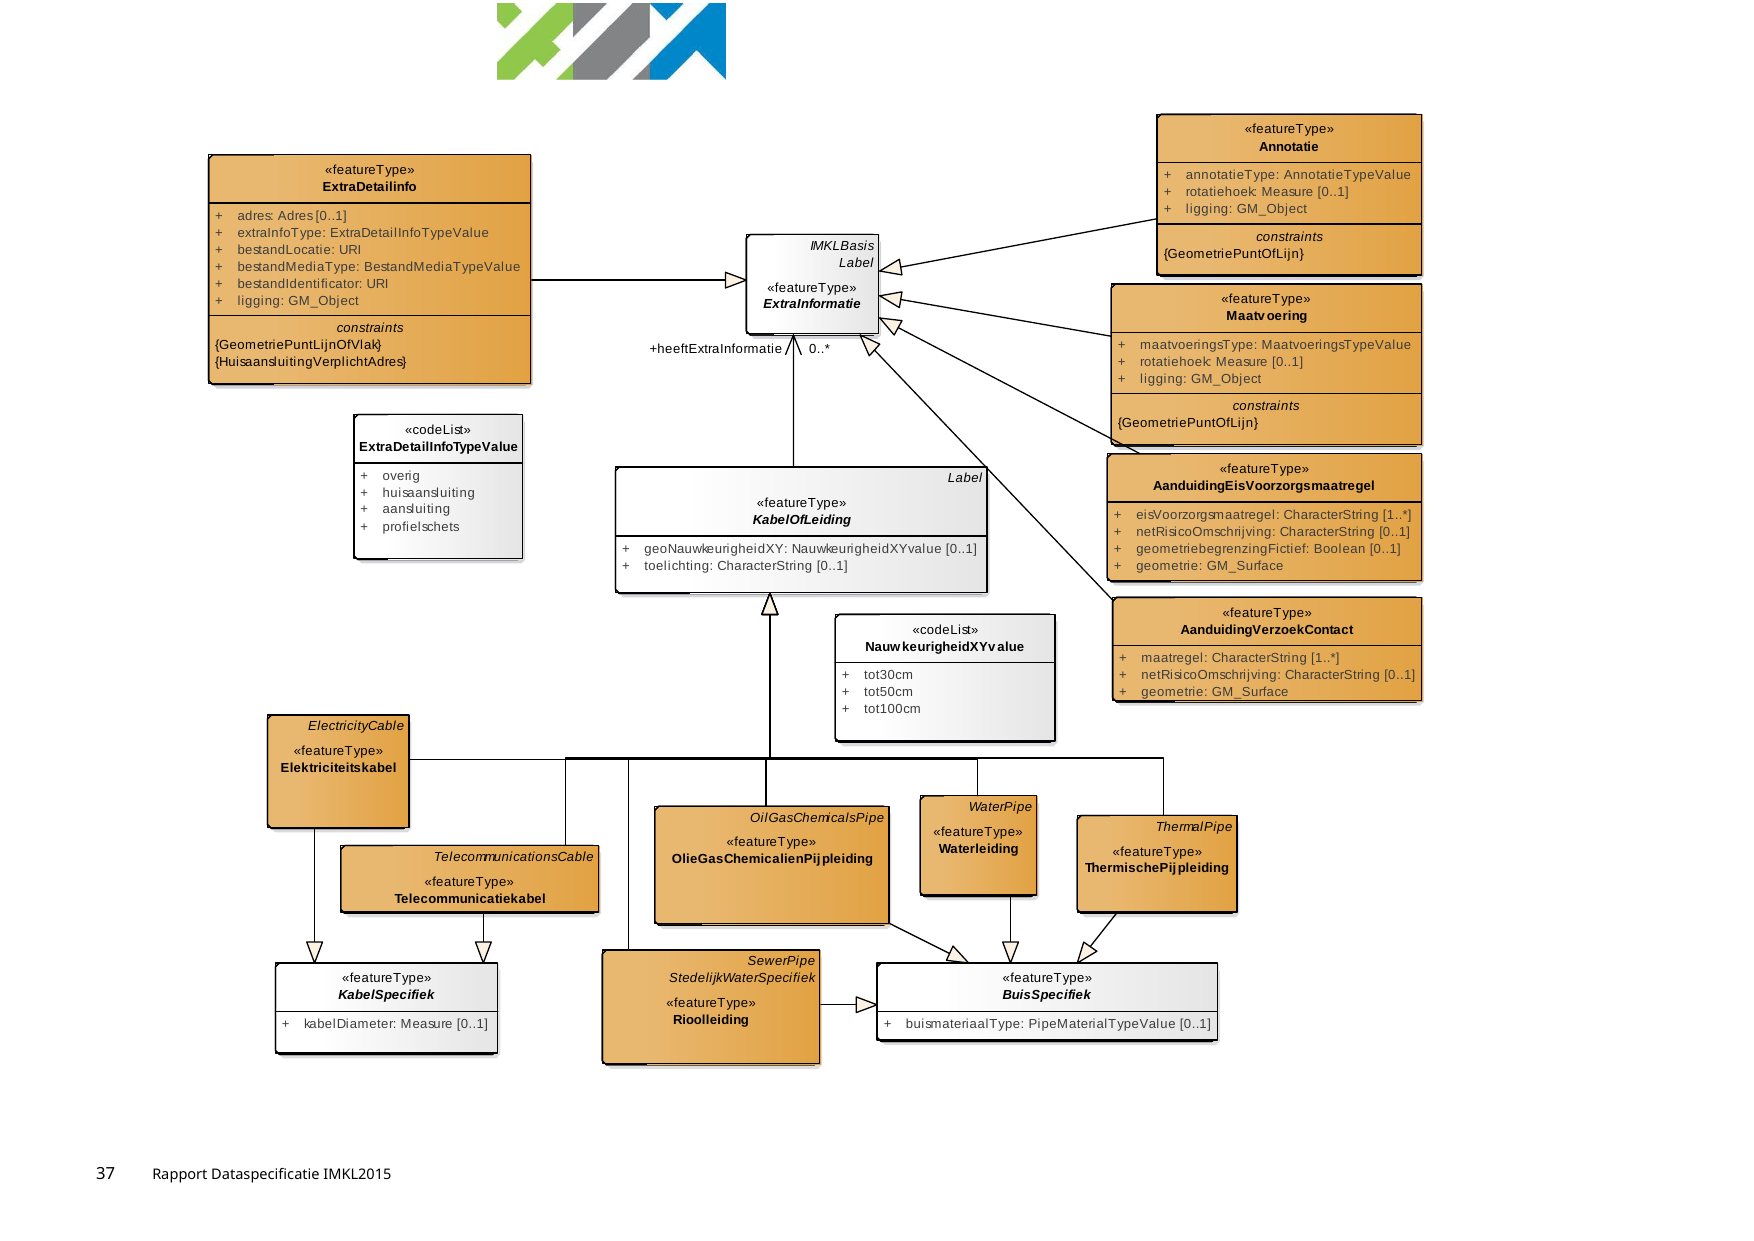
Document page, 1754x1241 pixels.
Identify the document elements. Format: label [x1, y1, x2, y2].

picture [497, 3, 708, 80]
picture [667, 50, 726, 80]
